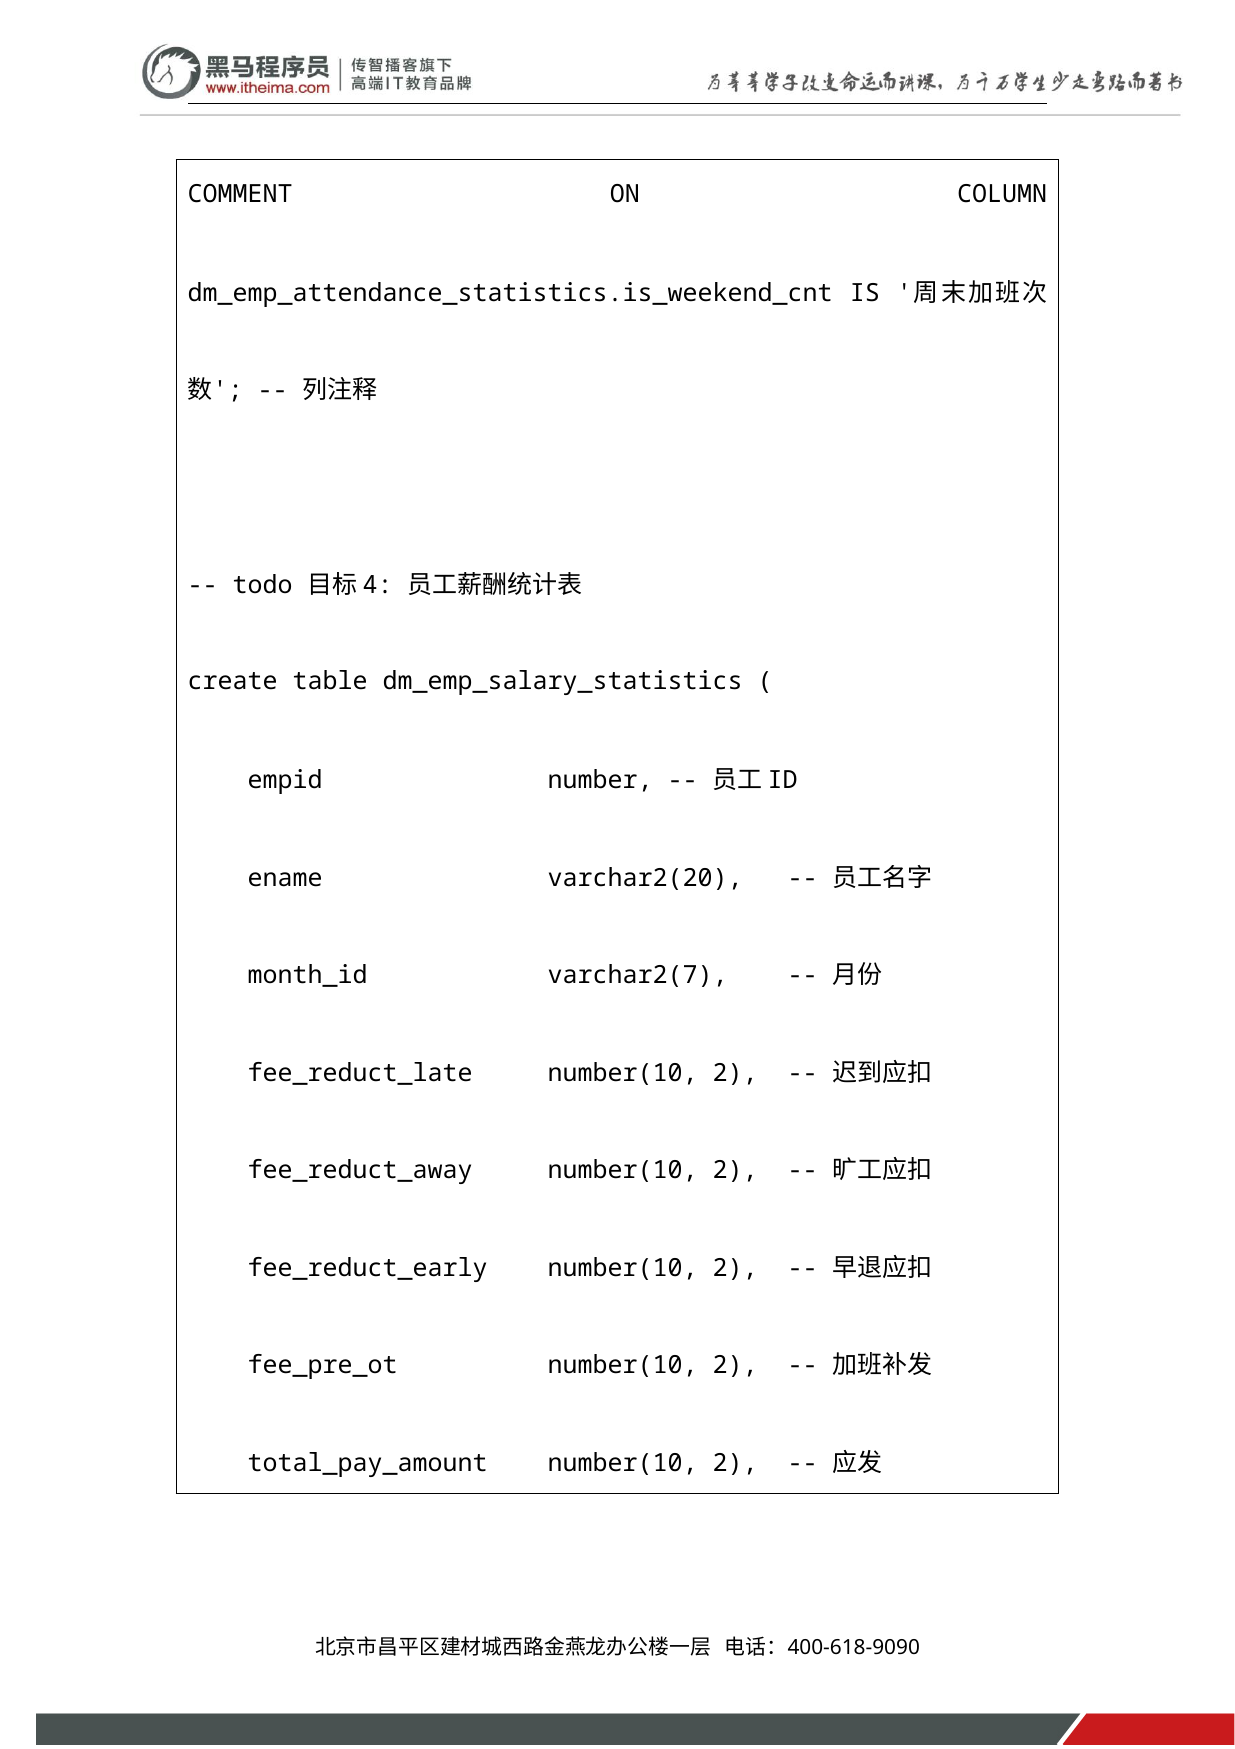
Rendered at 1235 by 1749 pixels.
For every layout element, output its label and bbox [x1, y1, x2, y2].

table_header [177, 160, 1058, 1493]
picture [37, 0, 1235, 123]
picture [36, 1654, 1235, 1745]
